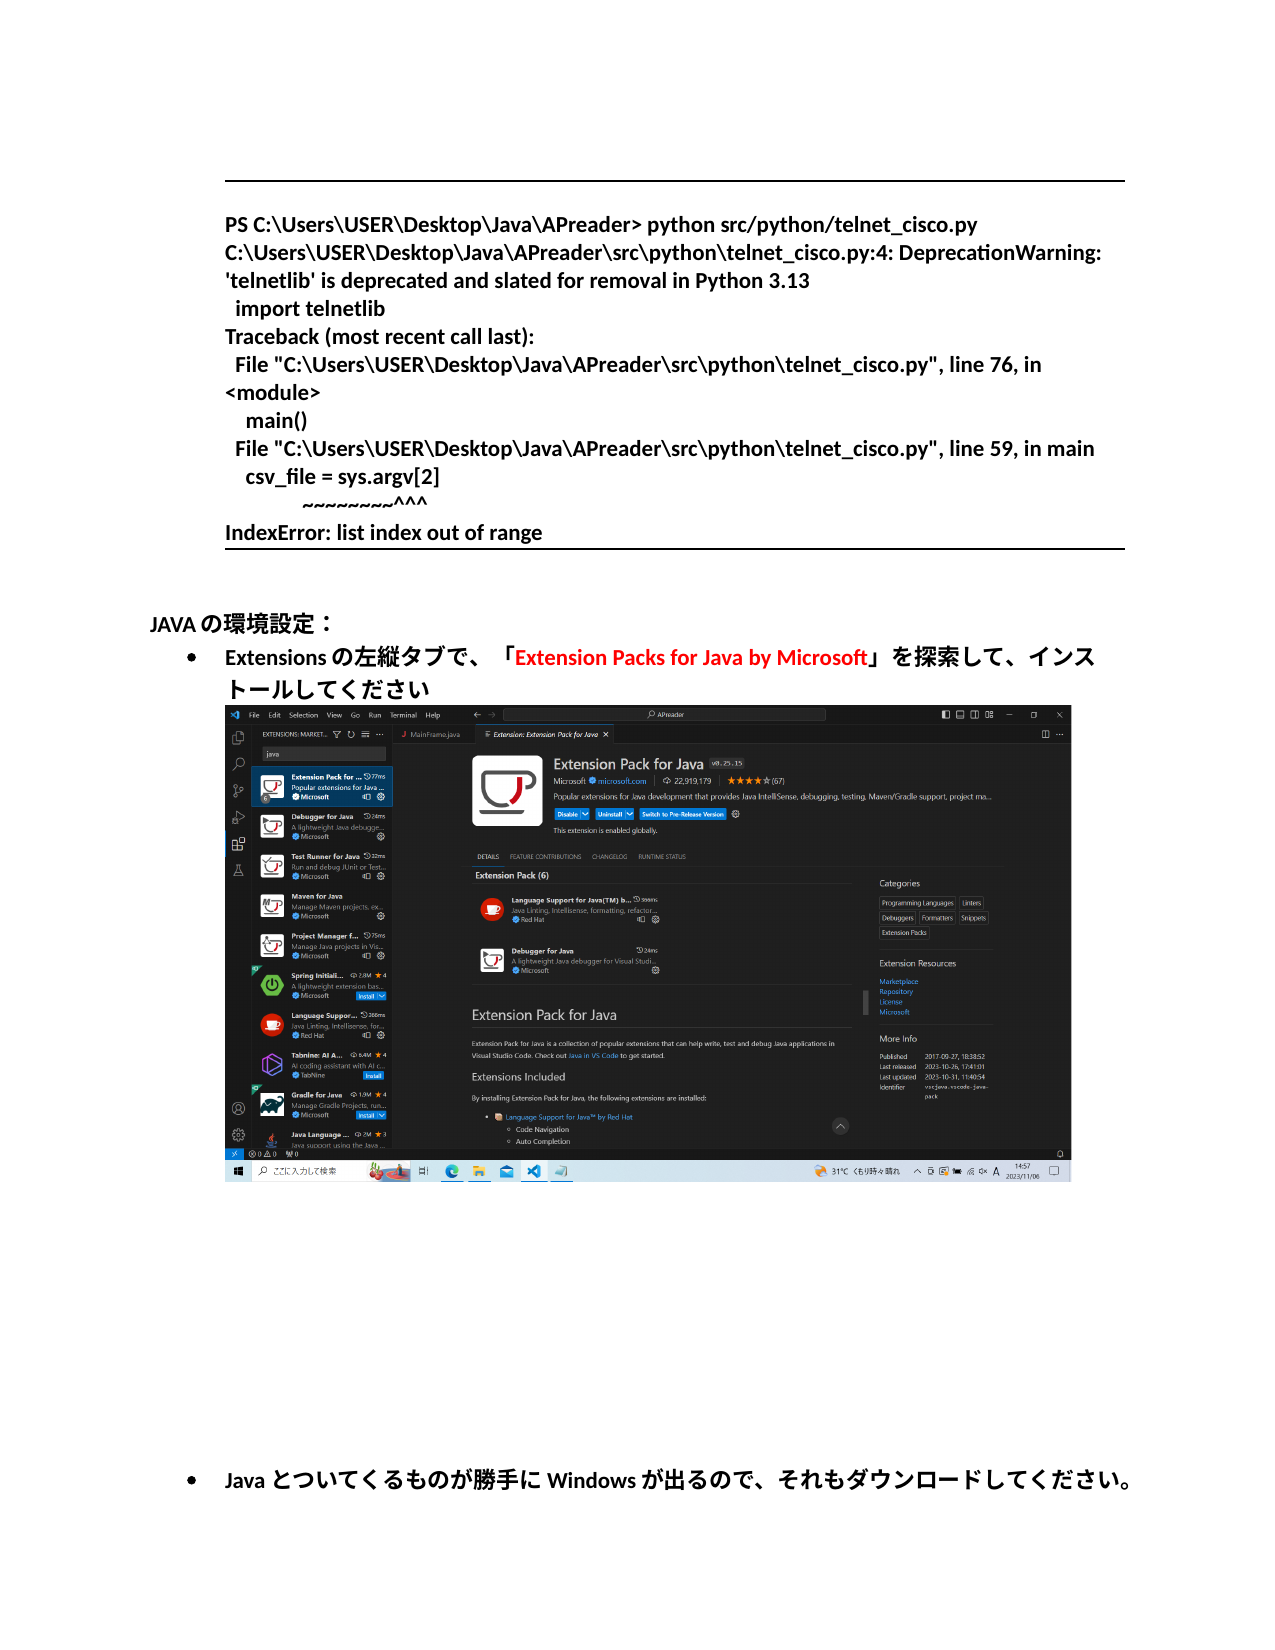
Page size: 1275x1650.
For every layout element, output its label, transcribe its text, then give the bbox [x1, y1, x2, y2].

list Javaとついてくるものが勝手にWindowsが出るので、それもダウンロードしてください。 [187, 1462, 1125, 1495]
list ~~~~~~~~^^^ [225, 490, 1125, 518]
list IndexError: list index out of range [225, 518, 1125, 548]
list Traceback (most recent call last): [225, 322, 1125, 350]
text JAVAの環境設定： [150, 606, 1125, 639]
list File "C:\Users\USER\Desktop\Java\APreader\src\python\telnet_cisco.py", line 76, in <module> [225, 350, 1125, 406]
picture [225, 705, 1072, 1182]
list main() [225, 406, 1125, 434]
list csv_file = sys.argv[2] [225, 462, 1125, 490]
list PS C:\Users\USER\Desktop\Java\APreader> python src/python/telnet_cisco.py [225, 210, 1125, 238]
list File "C:\Users\USER\Desktop\Java\APreader\src\python\telnet_cisco.py", line 59, in main [225, 434, 1125, 462]
list C:\Users\USER\Desktop\Java\APreader\src\python\telnet_cisco.py:4: DeprecationWarning: 'telnetlib' is deprecated and slated for removal in Python 3.13 [225, 238, 1125, 294]
list import telnetlib [225, 294, 1125, 322]
